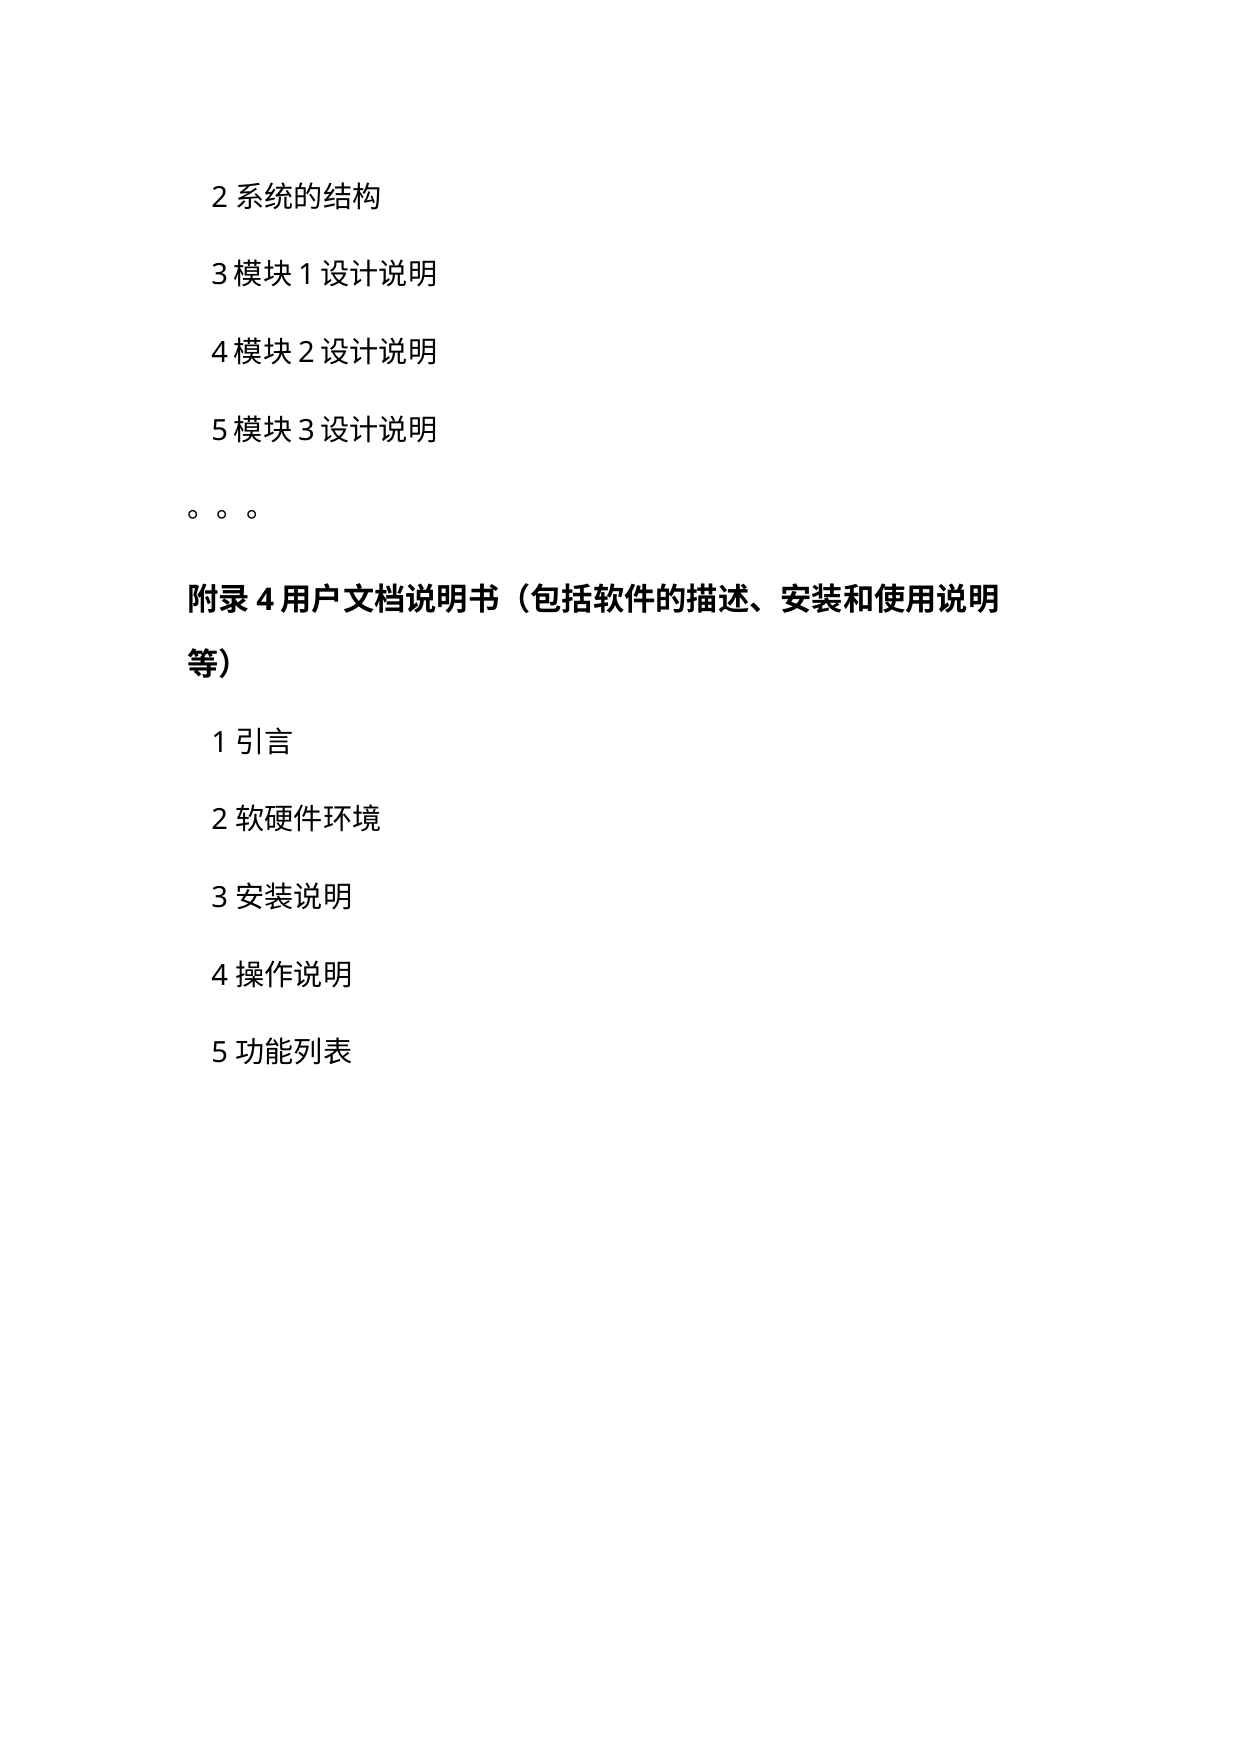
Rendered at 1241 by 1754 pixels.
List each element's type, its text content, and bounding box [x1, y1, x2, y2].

text 。。。 [187, 472, 1053, 537]
text 1 引言 [211, 707, 1053, 772]
text 4 操作说明 [211, 940, 1053, 1005]
text 3模块1设计说明 [211, 239, 1053, 304]
text 4模块2设计说明 [211, 317, 1053, 382]
text 2 系统的结构 [211, 162, 1053, 227]
text 5 功能列表 [211, 1017, 1053, 1082]
text 2 软硬件环境 [211, 784, 1053, 849]
text 3 安装说明 [211, 862, 1053, 927]
text 附录4用户文档说明书（包括软件的描述、安装和使用说明等） [187, 564, 1053, 694]
text 5模块3设计说明 [211, 395, 1053, 460]
